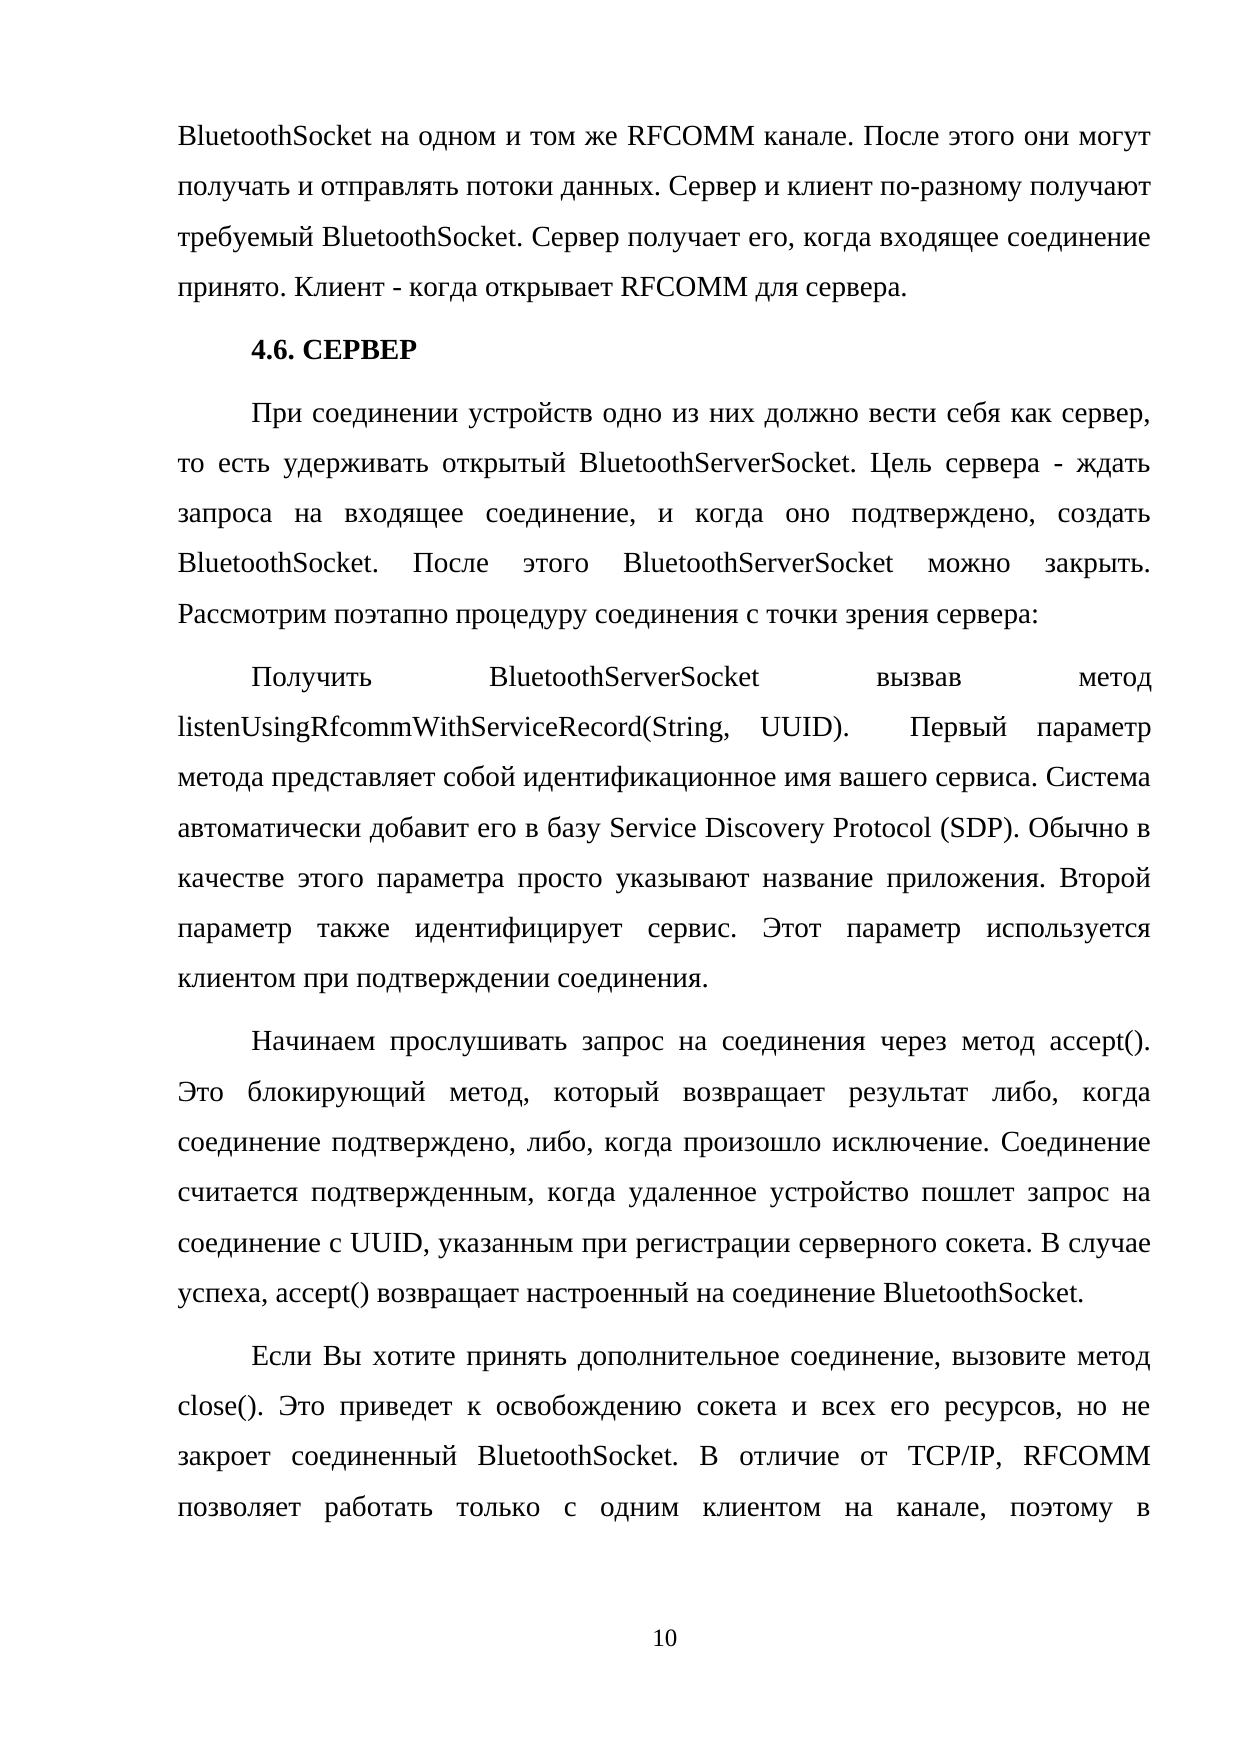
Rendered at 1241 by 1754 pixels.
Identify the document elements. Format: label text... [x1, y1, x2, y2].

text Получить BluetoothServerSocket вызвав метод listenUsingRfcommWithServiceRecord(String, UUID). Первый параметр метода представляет собой идентификационное имя вашего сервиса. Система автоматически добавит его в базу Service Discovery Protocol (SDP). Обычно в качестве этого параметра просто указывают название приложения. Второй параметр также идентифицирует сервис. Этот параметр используется клиентом при подтверждении соединения. [177, 659, 1152, 994]
text При соединении устройств одно из них должно вести себя как сервер, то есть удерживать открытый BluetoothServerSocket. Цель сервера - ждать запроса на входящее соединение, и когда оно подтверждено, создать BluetoothSocket. После этого BluetoothServerSocket можно закрыть. Рассмотрим поэтапно процедуру соединения с точки зрения сервера: [177, 395, 1152, 629]
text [177, 118, 1152, 303]
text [177, 1338, 1152, 1522]
text Начинаем прослушивать запрос на соединения через метод accept(). Это блокирующий метод, который возвращает результат либо, когда соединение подтверждено, либо, когда произошло исключение. Соединение считается подтвержденным, когда удаленное устройство пошлет запрос на соединение с UUID, указанным при регистрации серверного сокета. В случае успеха, accept() возвращает настроенный на соединение BluetoothSocket. [177, 1023, 1152, 1308]
text 4.6. СЕРВЕР [177, 332, 1152, 365]
